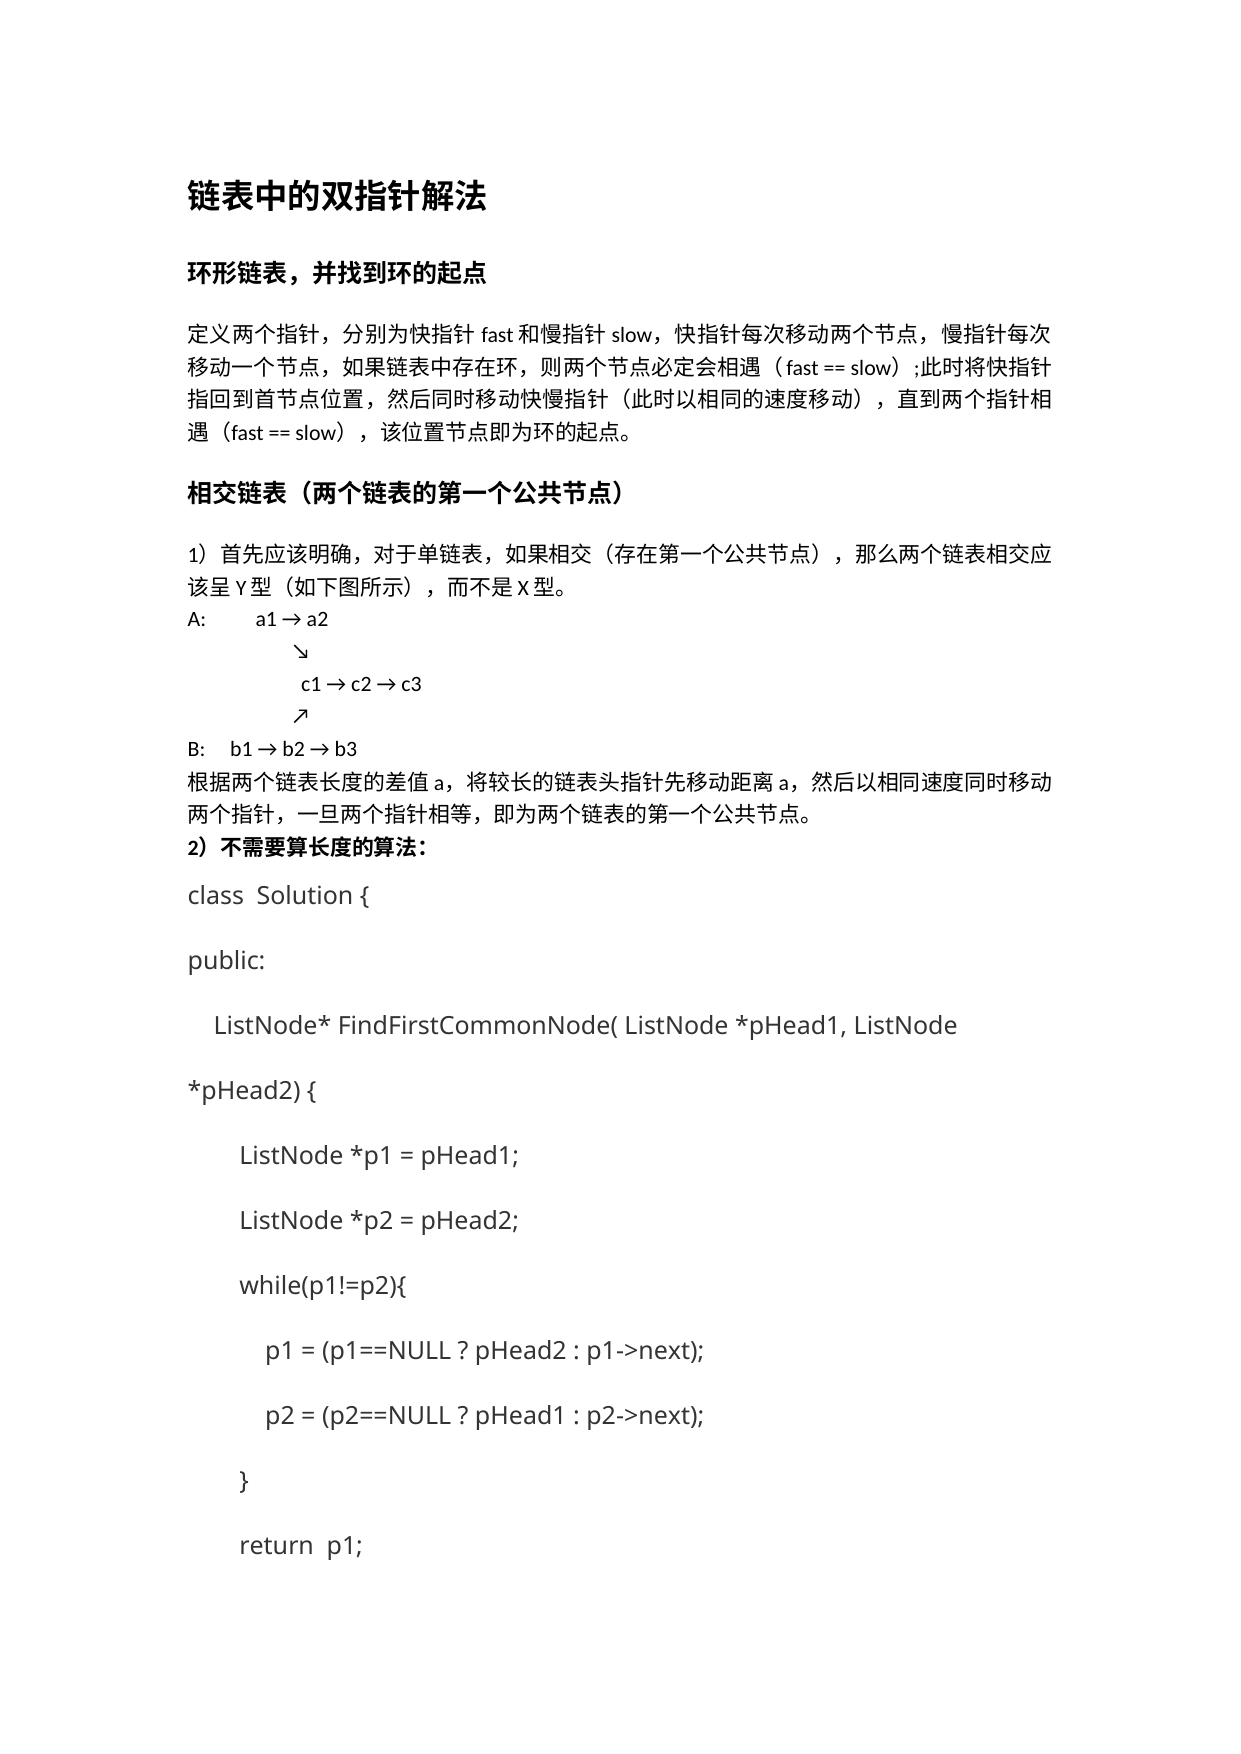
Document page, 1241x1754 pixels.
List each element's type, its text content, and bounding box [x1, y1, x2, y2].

text ListNode *p2 = pHead2; [187, 1187, 1053, 1252]
text return p1; [187, 1512, 1053, 1577]
text ↘ [187, 634, 1053, 667]
text ListNode *p1 = pHead1; [187, 1122, 1053, 1187]
text 1）首先应该明确，对于单链表，如果相交（存在第一个公共节点），那么两个链表相交应该呈Y型（如下图所示），而不是X型。 [187, 537, 1053, 602]
text ↗ [187, 699, 1053, 732]
text 根据两个链表长度的差值a，将较长的链表头指针先移动距离a，然后以相同速度同时移动两个指针，一旦两个指针相等，即为两个链表的第一个公共节点。 [187, 764, 1053, 829]
subtitle 环形链表，并找到环的起点 [187, 239, 1053, 304]
text c1 → c2 → c3 [187, 667, 1053, 699]
subtitle 相交链表（两个链表的第一个公共节点） [187, 459, 1053, 524]
text while(p1!=p2){ [187, 1252, 1053, 1317]
text public: [187, 927, 1053, 992]
text 2）不需要算长度的算法： [187, 829, 1053, 862]
text A: a1 → a2 [187, 602, 1053, 634]
text p2 = (p2==NULL ? pHead1 : p2->next); [187, 1382, 1053, 1447]
text ListNode* FindFirstCommonNode( ListNode *pHead1, ListNode *pHead2) { [187, 992, 1053, 1122]
text B: b1 → b2 → b3 [187, 732, 1053, 764]
text } [187, 1447, 1053, 1512]
text class Solution { [187, 862, 1053, 927]
text 定义两个指针，分别为快指针fast和慢指针slow，快指针每次移动两个节点，慢指针每次移动一个节点，如果链表中存在环，则两个节点必定会相遇（fast == slow）;此时将快指针指回到首节点位置，然后同时移动快慢指针（此时以相同的速度移动），直到两个指针相遇（fast == slow），该位置节点即为环的起点。 [187, 317, 1053, 447]
subtitle 链表中的双指针解法 [187, 162, 1053, 227]
text p1 = (p1==NULL ? pHead2 : p1->next); [187, 1317, 1053, 1382]
